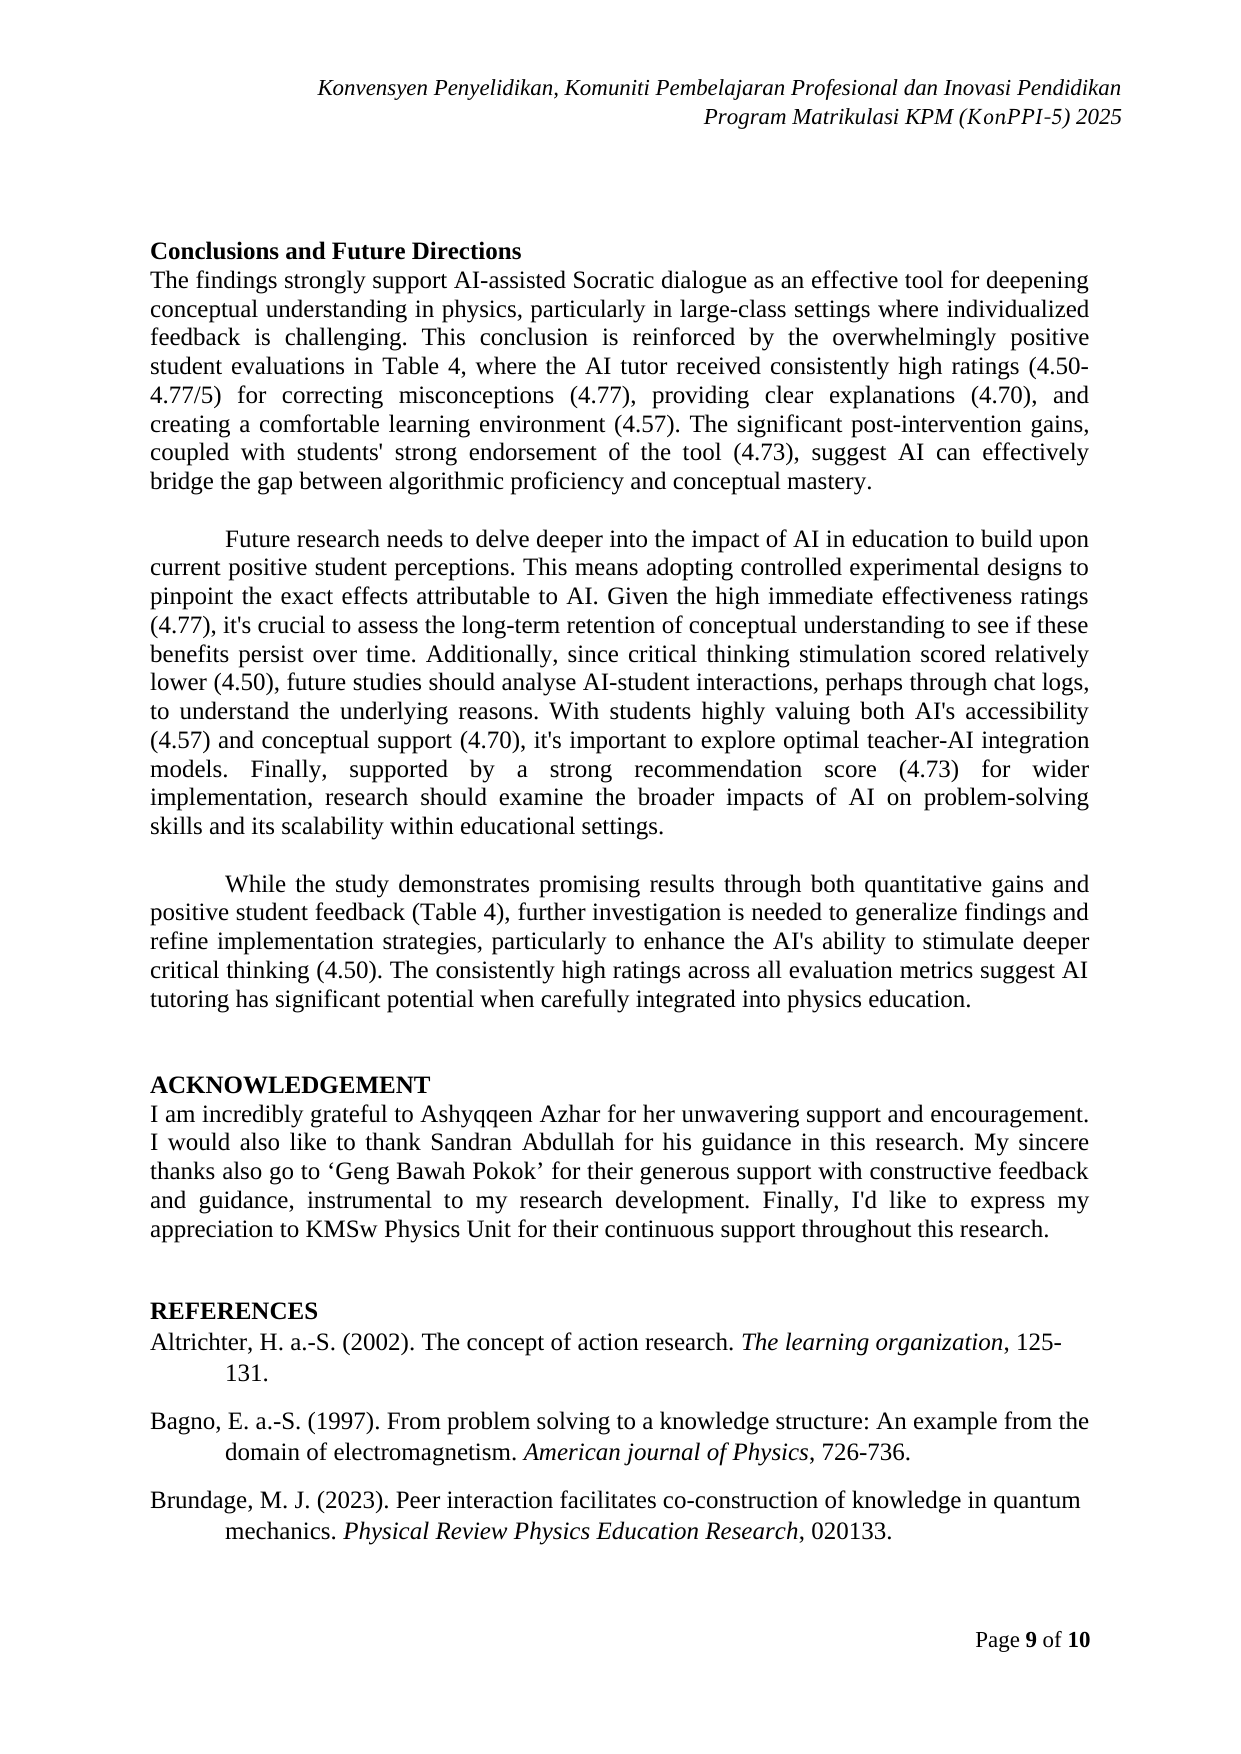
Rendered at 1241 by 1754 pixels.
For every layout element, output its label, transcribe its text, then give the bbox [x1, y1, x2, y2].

text Conclusions and Future Directions [150, 236, 1090, 265]
text Future research needs to delve deeper into the impact of AI in education to build upon current positive student perceptions. This means adopting controlled experimental designs to pinpoint the exact effects attributable to AI. Given the high immediate effectiveness ratings (4.77), it's crucial to assess the long-term retention of conceptual understanding to see if these benefits persist over time. Additionally, since critical thinking stimulation scored relatively lower (4.50), future studies should analyse AI-student interactions, perhaps through chat logs, to understand the underlying reasons. With students highly valuing both AI's accessibility (4.57) and conceptual support (4.70), it's important to explore optimal teacher-AI integration models. Finally, supported by a strong recommendation score (4.73) for wider implementation, research should examine the broader impacts of AI on problem-solving skills and its scalability within educational settings. [150, 524, 1090, 840]
text While the study demonstrates promising results through both quantitative gains and positive student feedback (Table 4), further investigation is needed to generalize findings and refine implementation strategies, particularly to enhance the AI's ability to stimulate deeper critical thinking (4.50). The consistently high ratings across all evaluation metrics suggest AI tutoring has significant potential when carefully integrated into physics education. [150, 869, 1090, 1012]
subtitle ACKNOWLEDGEMENT [150, 1070, 1090, 1099]
text I am incredibly grateful to Ashyqqeen Azhar for her unwavering support and encouragement. I would also like to thank Sandran Abdullah for his guidance in this research. My sincere thanks also go to ‘Geng Bawah Pokok’ for their generous support with constructive feedback and guidance, instrumental to my research development. Finally, I'd like to express my appreciation to KMSw Physics Unit for their continuous support throughout this research. [150, 1099, 1090, 1242]
text The findings strongly support AI-assisted Socratic dialogue as an effective tool for deepening conceptual understanding in physics, particularly in large-class settings where individualized feedback is challenging. This conclusion is reinforced by the overwhelmingly positive student evaluations in Table 4, where the AI tutor received consistently high ratings (4.50-4.77/5) for correcting misconceptions (4.77), providing clear explanations (4.70), and creating a comfortable learning environment (4.57). The significant post-intervention gains, coupled with students' strong endorsement of the tool (4.73), suggest AI can effectively bridge the gap between algorithmic proficiency and conceptual mastery. [150, 265, 1090, 495]
